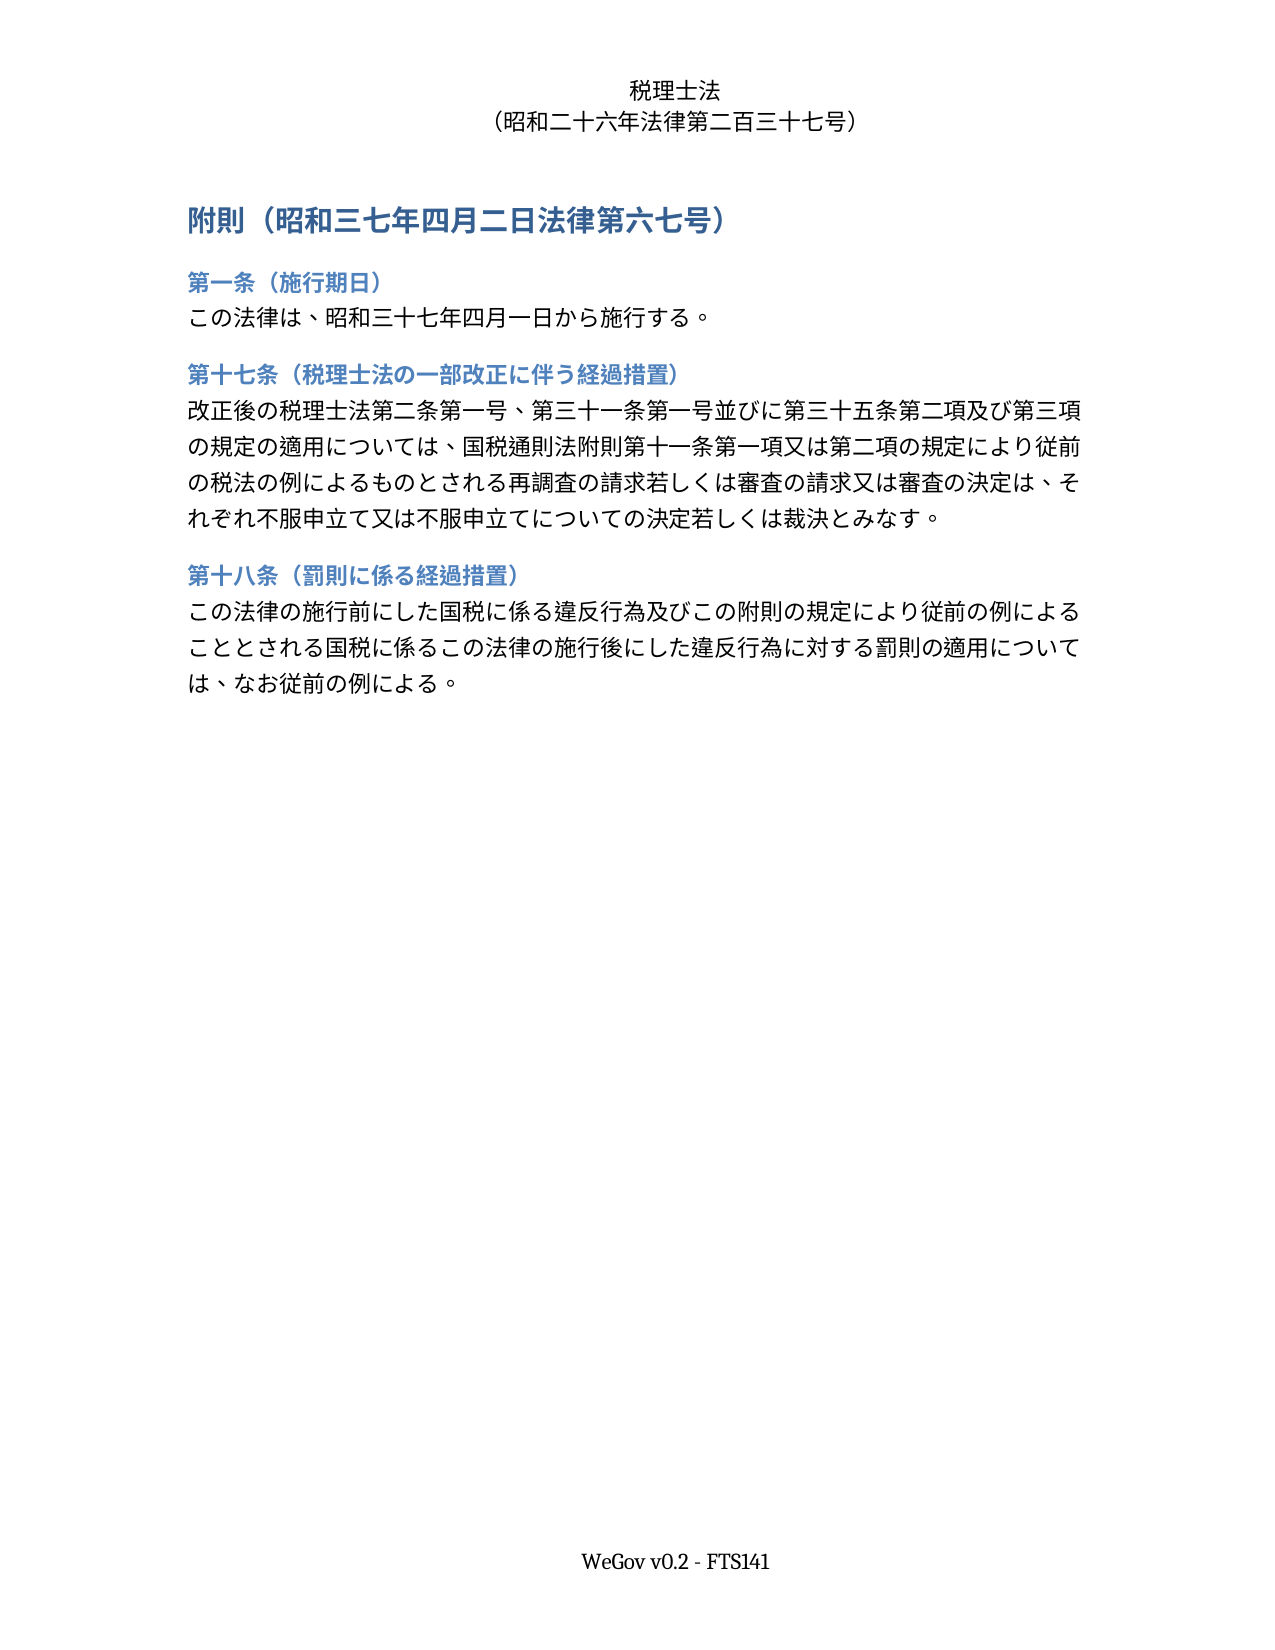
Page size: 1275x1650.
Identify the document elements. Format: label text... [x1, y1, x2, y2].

text この法律の施行前にした国税に係る違反行為及びこの附則の規定により従前の例によることとされる国税に係るこの法律の施行後にした違反行為に対する罰則の適用については、なお従前の例による。 [187, 596, 1087, 699]
subtitle 第十七条（税理士法の一部改正に伴う経過措置） [187, 359, 1087, 390]
text この法律は、昭和三十七年四月一日から施行する。 [187, 302, 1087, 334]
subtitle 第一条（施行期日） [187, 266, 1087, 298]
subtitle 第十八条（罰則に係る経過措置） [187, 560, 1087, 591]
subtitle 附則（昭和三七年四月二日法律第六七号） [187, 200, 1087, 240]
text 改正後の税理士法第二条第一号、第三十一条第一号並びに第三十五条第二項及び第三項の規定の適用については、国税通則法附則第十一条第一項又は第二項の規定により従前の税法の例によるものとされる再調査の請求若しくは審査の請求又は審査の決定は、それぞれ不服申立て又は不服申立てについての決定若しくは裁決とみなす。 [187, 395, 1087, 534]
